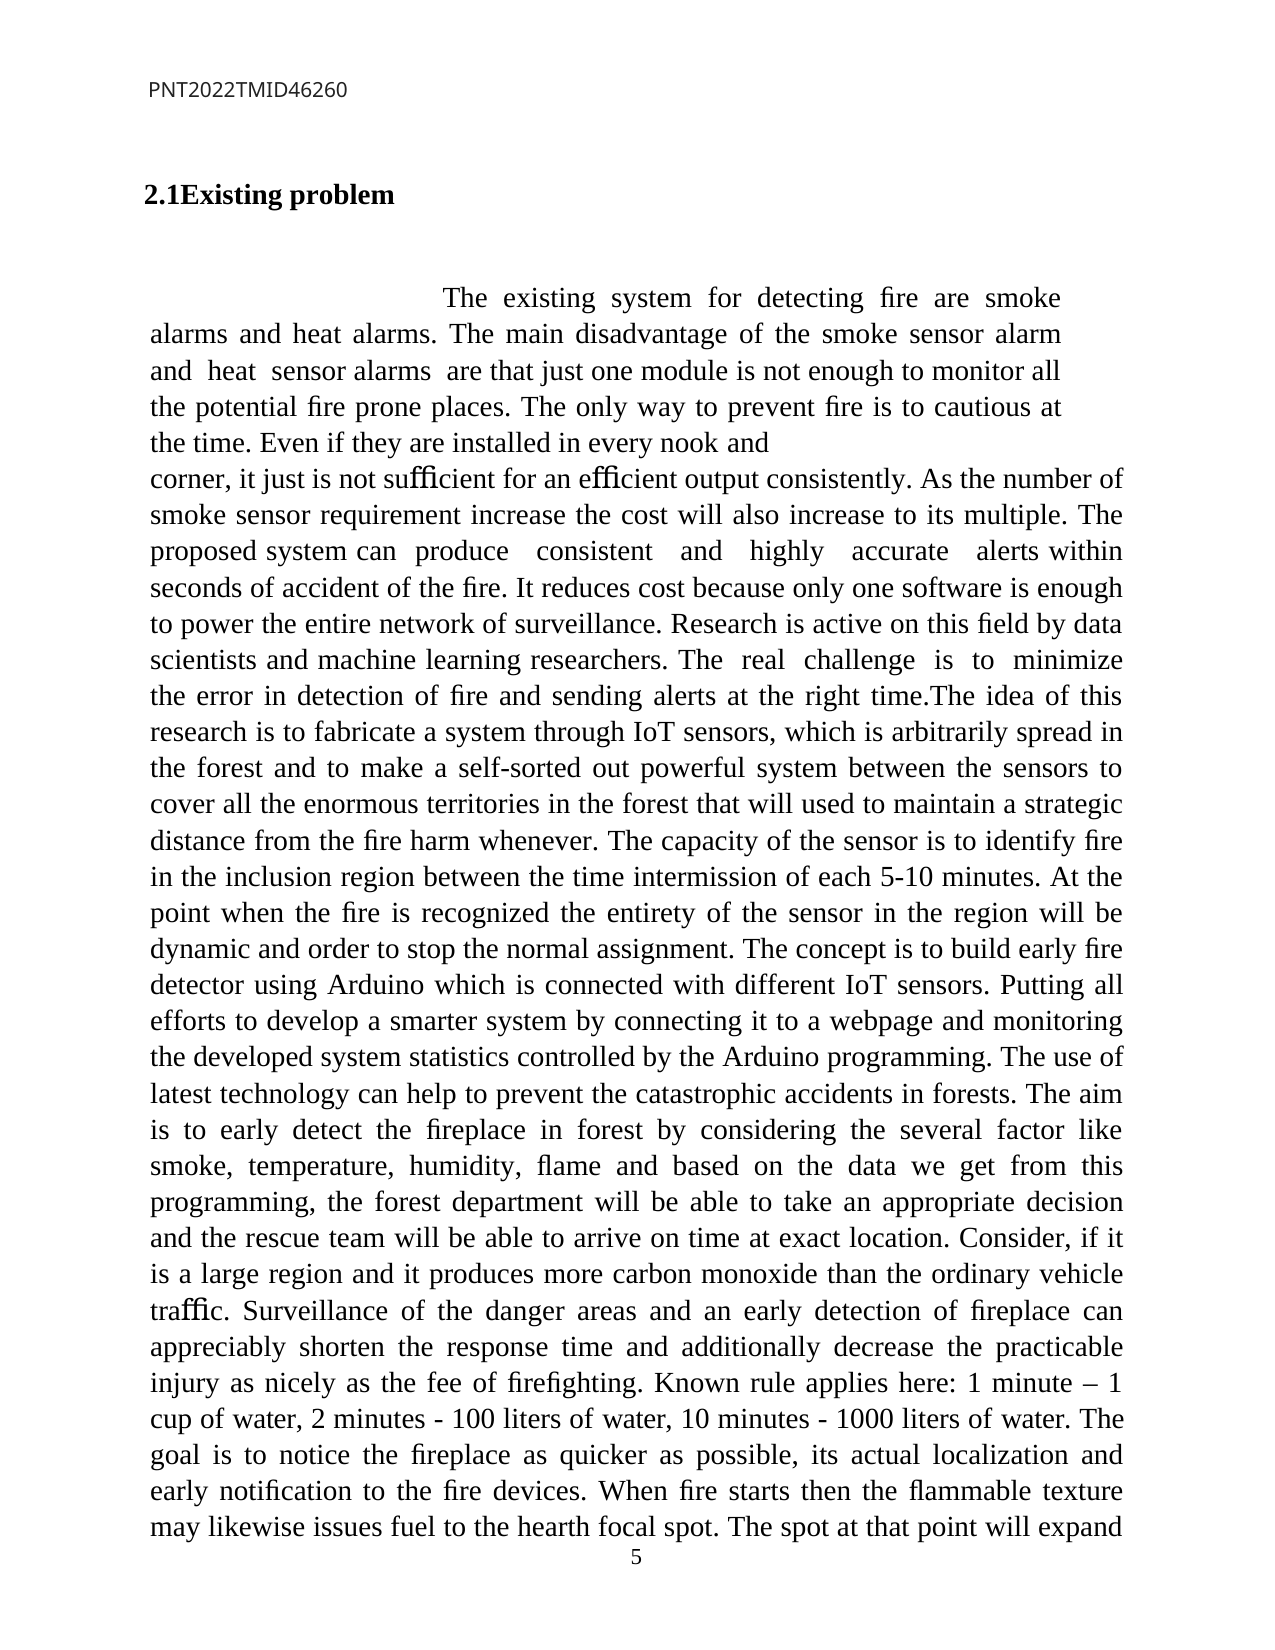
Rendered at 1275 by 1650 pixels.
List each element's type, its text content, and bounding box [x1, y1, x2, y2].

text The existing system for detecting ﬁre are smoke alarms and heat alarms. The main disadvantage of the smoke sensor alarm and heat sensor alarms are that just one module is not enough to monitor all the potential ﬁre prone places. The only way to prevent ﬁre is to cautious at the time. Even if they are installed in every nook and [150, 281, 1063, 459]
text 2.1Existing problem [114, 177, 1237, 211]
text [150, 461, 1124, 1543]
